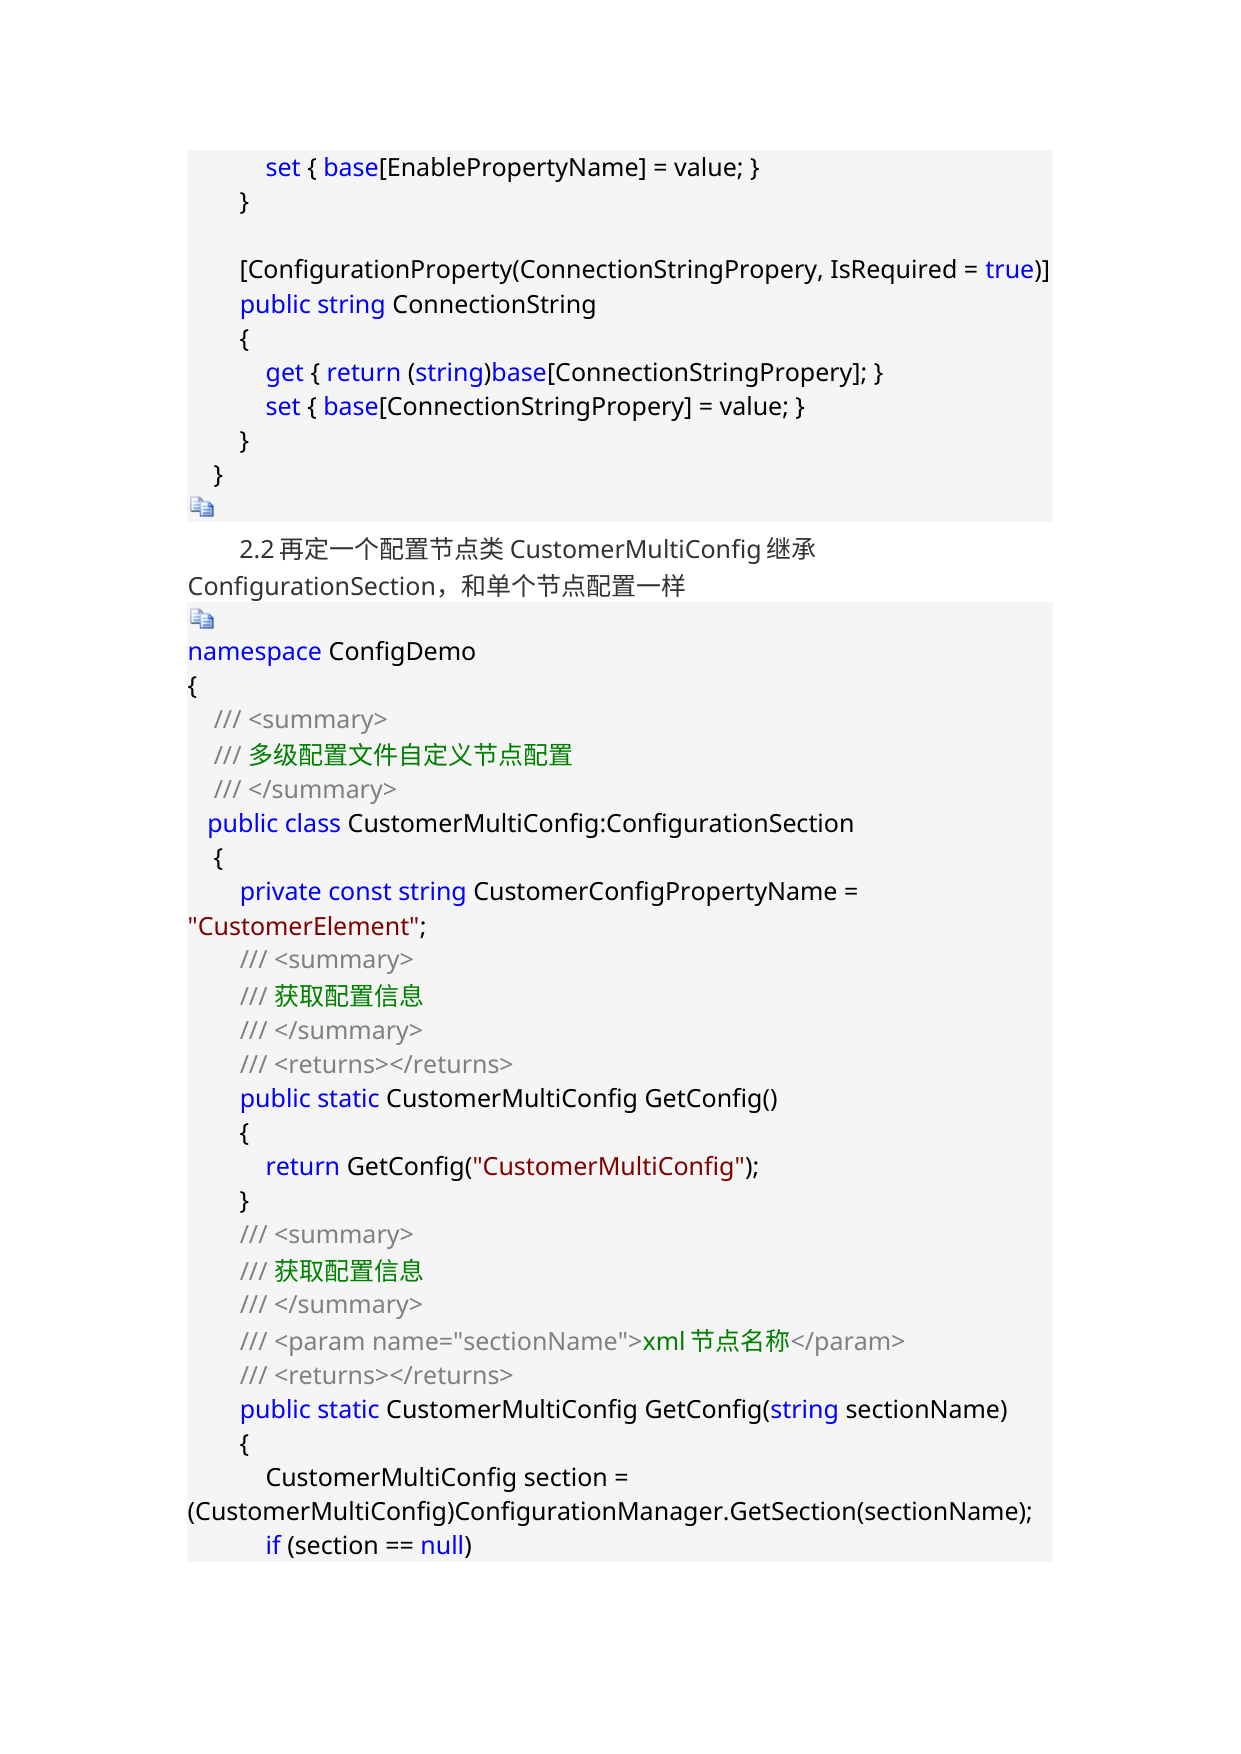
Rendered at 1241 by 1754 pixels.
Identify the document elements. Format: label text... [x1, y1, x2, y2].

text return GetConfig("CustomerMultiConfig"); [187, 1149, 1053, 1183]
text /// <summary> [187, 942, 1053, 976]
text { [187, 667, 1053, 702]
text } [187, 457, 1053, 491]
text set { base[EnablePropertyName] = value; } [187, 150, 1053, 184]
text CustomerMultiConfig section = (CustomerMultiConfig)ConfigurationManager.GetSection(sectionName); [187, 1460, 1053, 1528]
text [ConfigurationProperty(ConnectionStringPropery, IsRequired = true)] [187, 252, 1053, 286]
text public static CustomerMultiConfig GetConfig(string sectionName) [187, 1392, 1053, 1426]
text /// <returns></returns> [187, 1357, 1053, 1392]
text /// </summary> [187, 1287, 1053, 1321]
text } [187, 1183, 1053, 1217]
picture [187, 490, 219, 522]
text /// <param name="sectionName">xml节点名称</param> [187, 1321, 1053, 1357]
text /// <returns></returns> [187, 1047, 1053, 1081]
text public static CustomerMultiConfig GetConfig() [187, 1081, 1053, 1115]
text /// 获取配置信息 [187, 1251, 1053, 1287]
text /// </summary> [187, 1012, 1053, 1047]
text /// 多级配置文件自定义节点配置 [187, 736, 1053, 772]
text /// </summary> [187, 772, 1053, 806]
text set { base[ConnectionStringPropery] = value; } [187, 388, 1053, 422]
text get { return (string)base[ConnectionStringPropery]; } [187, 354, 1053, 388]
text { [187, 840, 1053, 874]
text private const string CustomerConfigPropertyName = "CustomerElement"; [187, 874, 1053, 942]
picture [187, 602, 219, 634]
text { [187, 1426, 1053, 1460]
text 2.2再定一个配置节点类CustomerMultiConfig继承ConfigurationSection，和单个节点配置一样 [187, 530, 1053, 602]
text if (section == null) [187, 1528, 1053, 1562]
text } [187, 422, 1053, 457]
text public string ConnectionString [187, 286, 1053, 320]
text public class CustomerMultiConfig:ConfigurationSection [187, 806, 1053, 840]
text /// 获取配置信息 [187, 976, 1053, 1012]
text { [187, 1115, 1053, 1149]
text /// <summary> [187, 702, 1053, 736]
text } [187, 184, 1053, 218]
text /// <summary> [187, 1217, 1053, 1251]
text { [187, 320, 1053, 354]
text namespace ConfigDemo [187, 633, 1053, 667]
